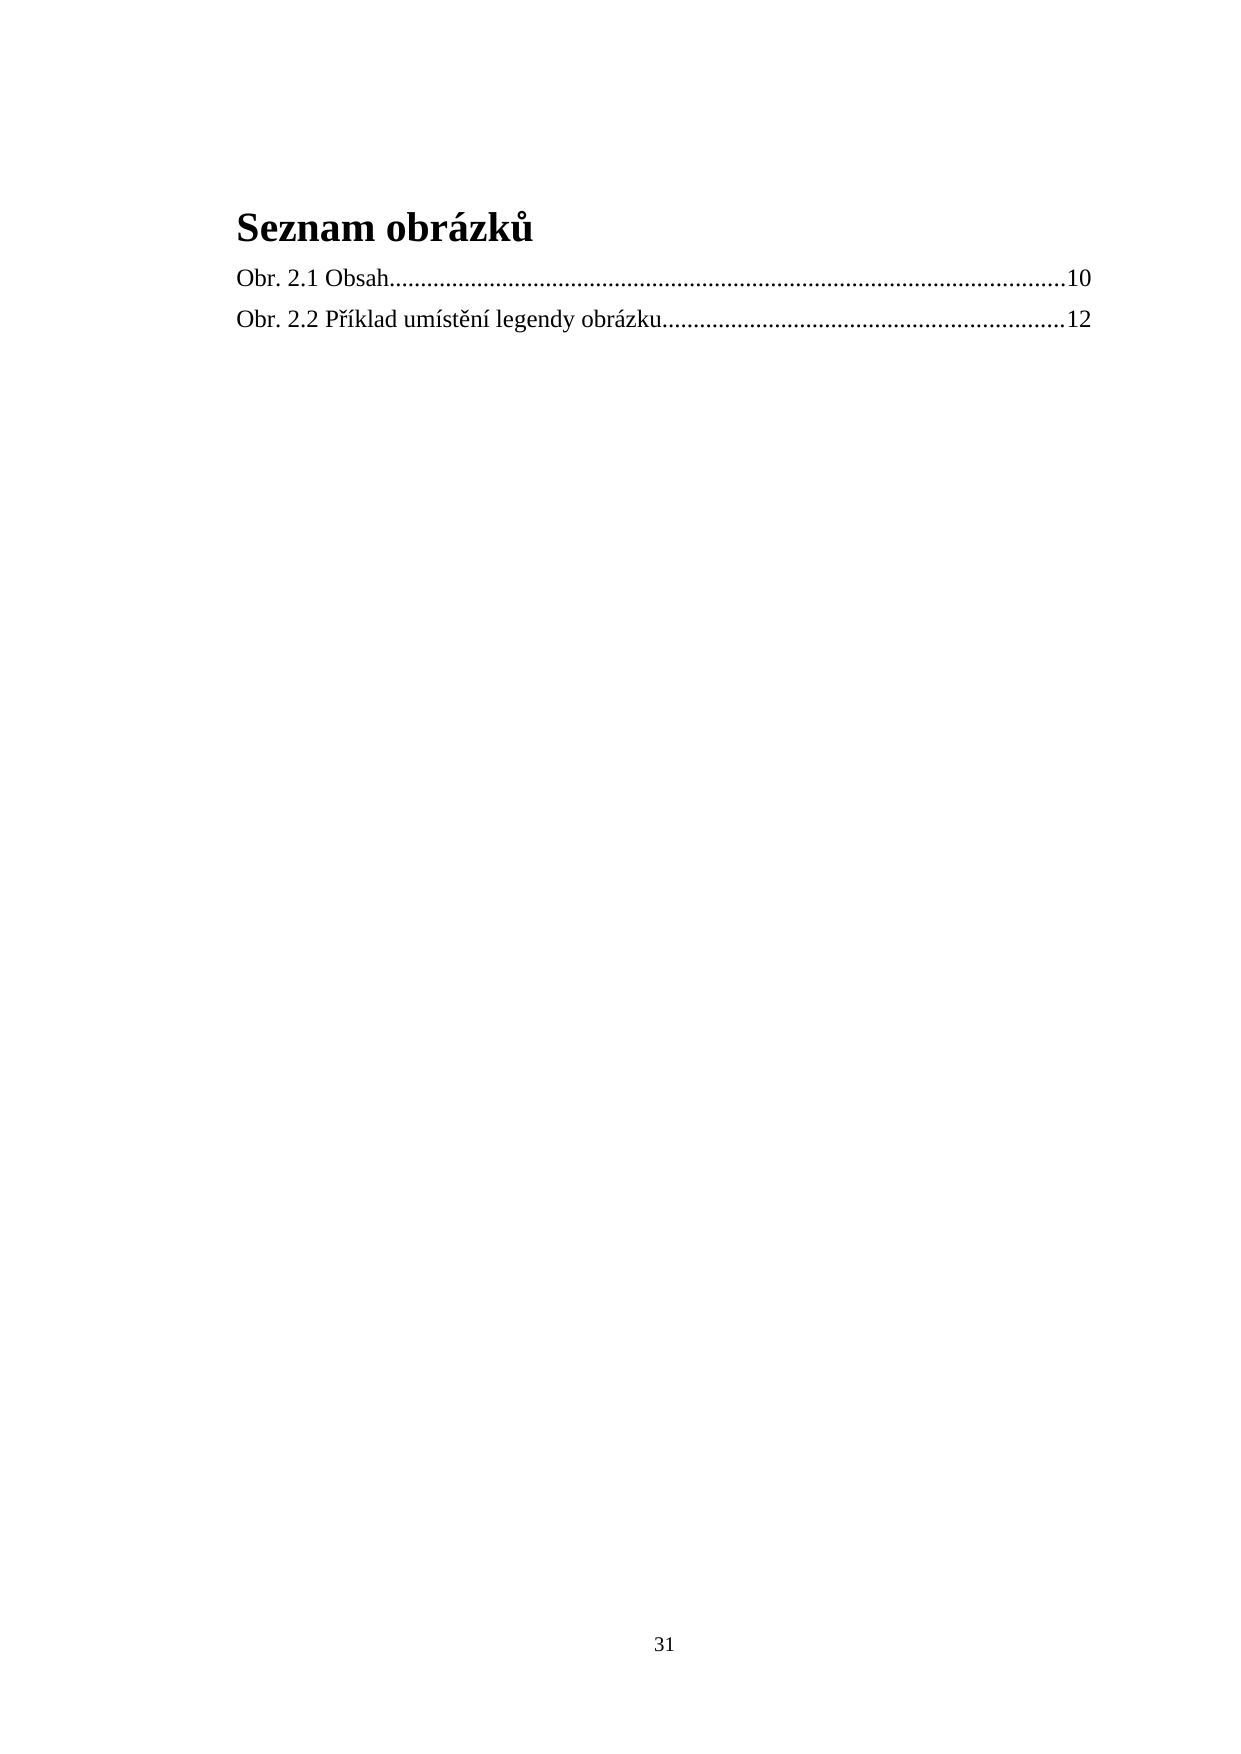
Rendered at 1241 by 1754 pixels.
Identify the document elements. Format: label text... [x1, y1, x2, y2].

text Seznam obrázků [236, 202, 1092, 250]
text Obr. 2.1 Obsah 10 [236, 263, 1092, 291]
text Obr. 2.2 Příklad umístění legendy obrázku 12 [236, 304, 1092, 333]
